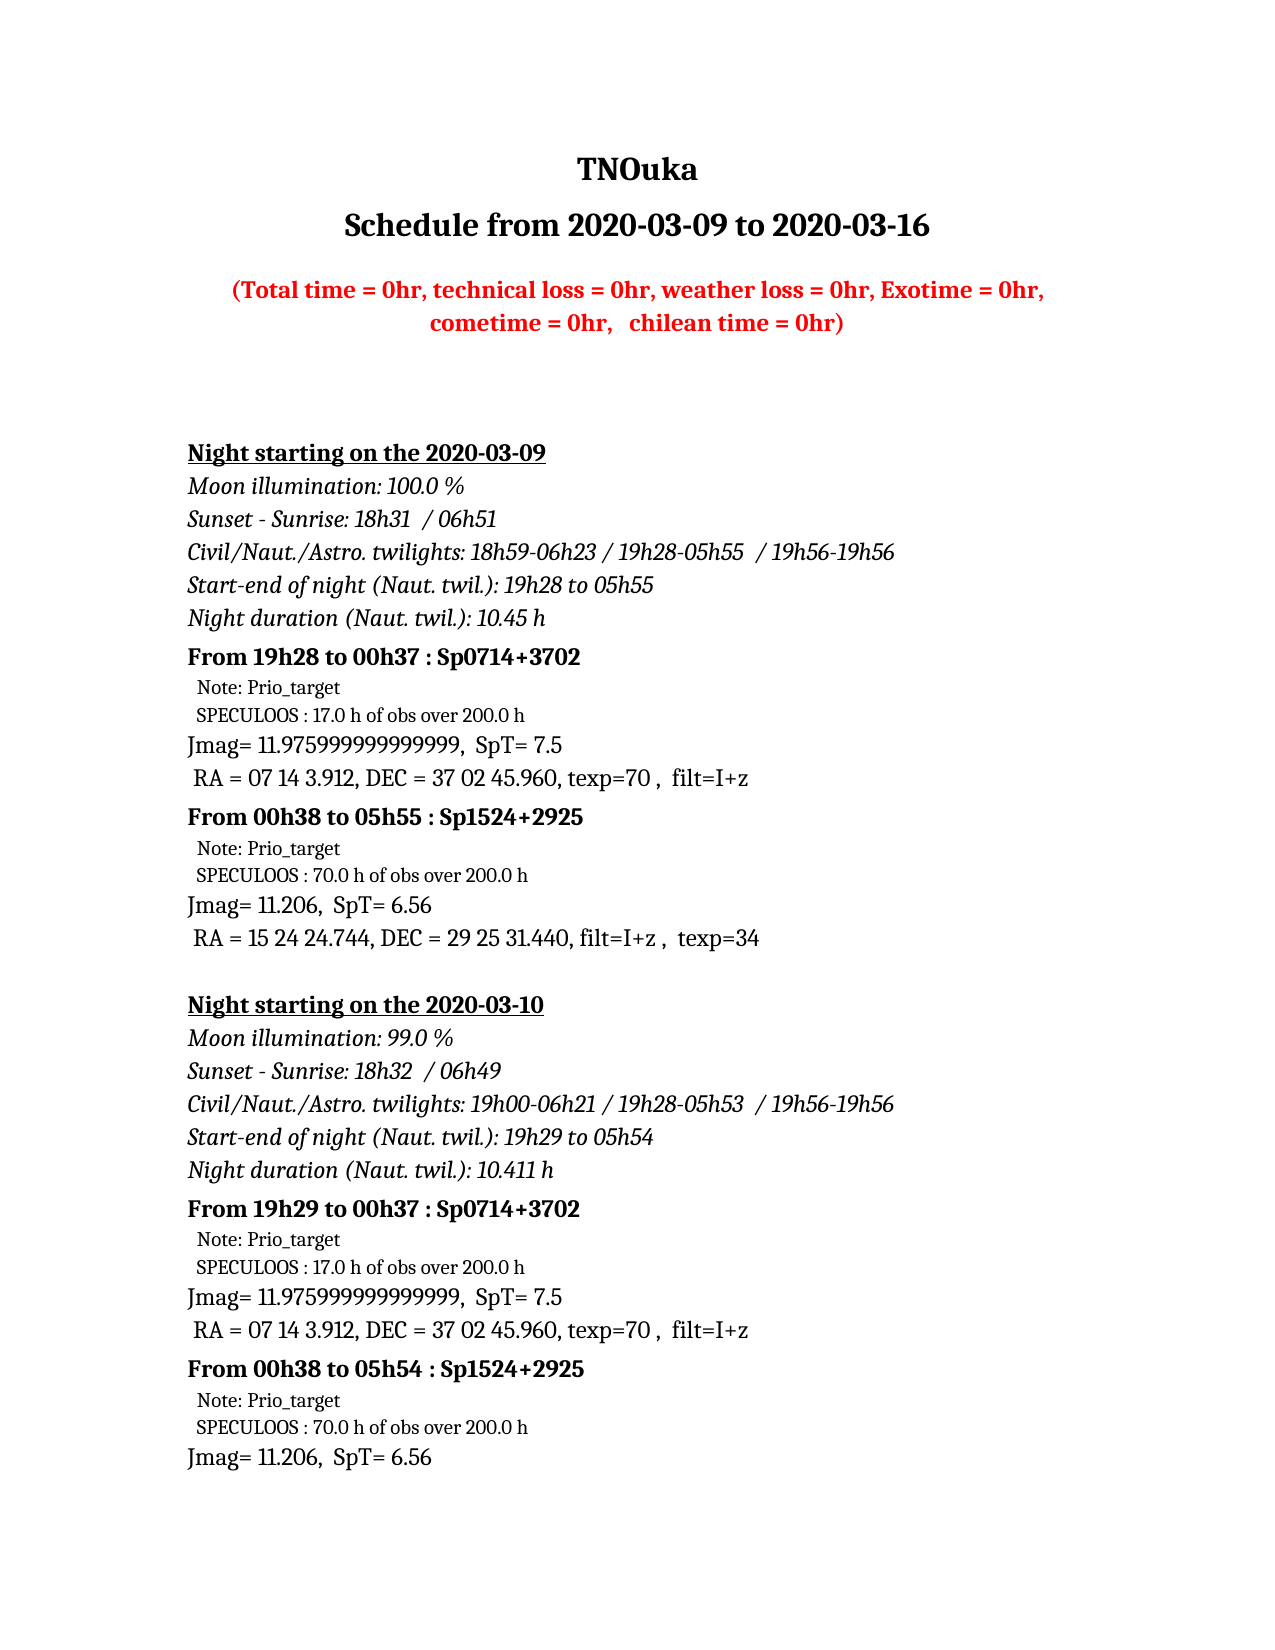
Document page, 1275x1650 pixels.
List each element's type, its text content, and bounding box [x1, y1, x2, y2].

text (Total time = 0hr, technical loss = 0hr, weather loss = 0hr, Exotime = 0hr, cometime = 0hr, chilean time = 0hr) [187, 276, 1087, 337]
text Start-end of night (Naut. twil.): 19h29 to 05h54 [187, 1123, 1087, 1151]
text From 00h38 to 05h55 : Sp1524+2925 [187, 803, 1087, 832]
text Moon illumination: 99.0 % [187, 1024, 1087, 1052]
text From 19h29 to 00h37 : Sp0714+3702 [187, 1195, 1087, 1224]
text RA = 07 14 3.912, DEC = 37 02 45.960, texp=70 , filt=I+z [187, 1316, 1087, 1345]
text Civil/Naut./Astro. twilights: 18h59-06h23 / 19h28-05h55 / 19h56-19h56 [187, 538, 1087, 566]
text SPECULOOS : 70.0 h of obs over 200.0 h [187, 864, 1087, 888]
text Note: Prio_target [187, 1388, 1087, 1412]
text RA = 07 14 3.912, DEC = 37 02 45.960, texp=70 , filt=I+z [187, 764, 1087, 793]
text Civil/Naut./Astro. twilights: 19h00-06h21 / 19h28-05h53 / 19h56-19h56 [187, 1090, 1087, 1118]
text Start-end of night (Naut. twil.): 19h28 to 05h55 [187, 571, 1087, 599]
text Jmag= 11.975999999999999, SpT= 7.5 [187, 731, 1087, 760]
text Schedule from 2020-03-09 to 2020-03-16 [187, 207, 1087, 245]
text Note: Prio_target [187, 836, 1087, 860]
text Night duration (Naut. twil.): 10.411 h [187, 1156, 1087, 1184]
text RA = 15 24 24.744, DEC = 29 25 31.440, filt=I+z , texp=34 [187, 924, 1087, 953]
text Night starting on the 2020-03-09 [187, 438, 1087, 467]
text Moon illumination: 100.0 % [187, 472, 1087, 500]
text Night duration (Naut. twil.): 10.45 h [187, 604, 1087, 632]
text Note: Prio_target [187, 676, 1087, 700]
text Sunset - Sunrise: 18h31 / 06h51 [187, 504, 1087, 533]
text Jmag= 11.206, SpT= 6.56 [187, 891, 1087, 920]
text Note: Prio_target [187, 1228, 1087, 1252]
text SPECULOOS : 70.0 h of obs over 200.0 h [187, 1416, 1087, 1440]
text Jmag= 11.975999999999999, SpT= 7.5 [187, 1283, 1087, 1312]
text From 00h38 to 05h54 : Sp1524+2925 [187, 1355, 1087, 1384]
text SPECULOOS : 17.0 h of obs over 200.0 h [187, 703, 1087, 727]
text SPECULOOS : 17.0 h of obs over 200.0 h [187, 1256, 1087, 1279]
text From 19h28 to 00h37 : Sp0714+3702 [187, 643, 1087, 672]
text Night starting on the 2020-03-10 [187, 991, 1087, 1019]
text Sunset - Sunrise: 18h32 / 06h49 [187, 1057, 1087, 1085]
text TNOuka [187, 150, 1087, 188]
text Jmag= 11.206, SpT= 6.56 [187, 1443, 1087, 1472]
